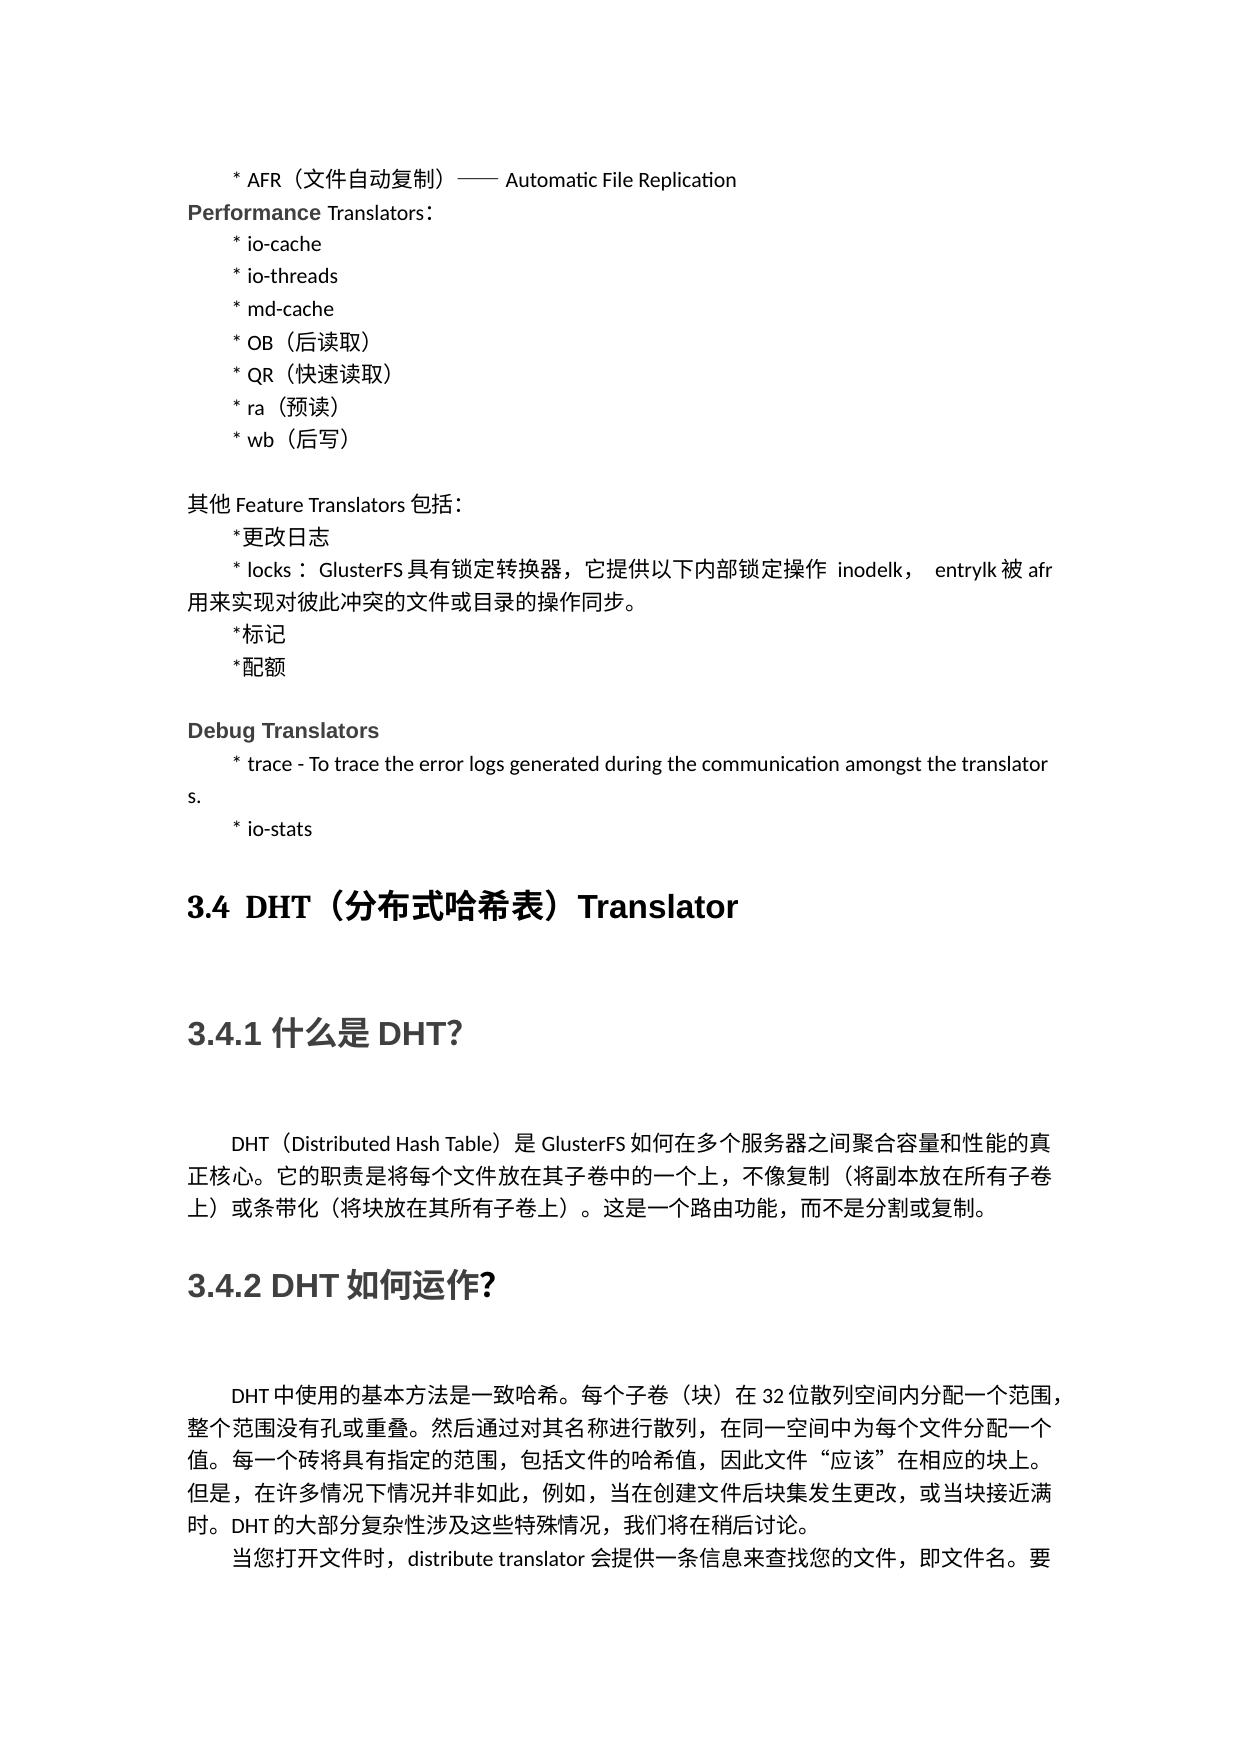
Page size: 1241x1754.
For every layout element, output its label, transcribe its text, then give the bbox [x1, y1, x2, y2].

text Performance Translators： [187, 194, 1053, 227]
text DHT中使用的基本方法是一致哈希。每个子卷（块）在32位散列空间内分配一个范围，整个范围没有孔或重叠。然后通过对其名称进行散列，在同一空间中为每个文件分配一个值。每一个砖将具有指定的范围，包括文件的哈希值，因此文件“应该”在相应的块上。但是，在许多情况下情况并非如此，例如，当在创建文件后块集发生更改，或当块接近满时。DHT的大部分复杂性涉及这些特殊情况，我们将在稍后讨论。 [187, 1378, 1053, 1540]
text 其他Feature Translators包括： [187, 487, 1053, 519]
text * io-cache [187, 227, 1053, 259]
text * trace - To trace the error logs generated during the communication amongst the translators. [187, 747, 1053, 812]
text Debug Translators [187, 714, 1053, 747]
text * OB（后读取） [187, 324, 1053, 357]
text * io-stats [187, 812, 1053, 844]
text * ra（预读） [187, 389, 1053, 422]
subtitle 3.4.1 什么是DHT？ [187, 999, 1053, 1064]
text * io-threads [187, 259, 1053, 292]
text * locks ：GlusterFS具有锁定转换器，它提供以下内部锁定操作 inodelk， entrylk被afr用来实现对彼此冲突的文件或目录的操作同步。 [187, 552, 1053, 617]
text * AFR（文件自动复制）—— Automatic File Replication [187, 162, 1053, 194]
text * md-cache [187, 292, 1053, 324]
text 当您打开文件时，distribute translator会提供一条信息来查找您的文件，即文件名。要确定该文件的位置，translator通过散列算法运行文件名，以便将该文件名转换为数字。 [187, 1540, 1053, 1573]
subtitle 3.4.2 DHT如何运作？ [187, 1251, 1053, 1316]
text * QR（快速读取） [187, 357, 1053, 389]
text *标记 [187, 617, 1053, 649]
subtitle 3.4 DHT（分布式哈希表）Translator [187, 872, 1053, 937]
text *更改日志 [187, 519, 1053, 552]
text * wb（后写） [187, 422, 1053, 454]
text *配额 [187, 649, 1053, 682]
text DHT（Distributed Hash Table）是GlusterFS如何在多个服务器之间聚合容量和性能的真正核心。它的职责是将每个文件放在其子卷中的一个上，不像复制（将副本放在所有子卷上）或条带化（将块放在其所有子卷上）。这是一个路由功能，而不是分割或复制。 [187, 1126, 1053, 1223]
